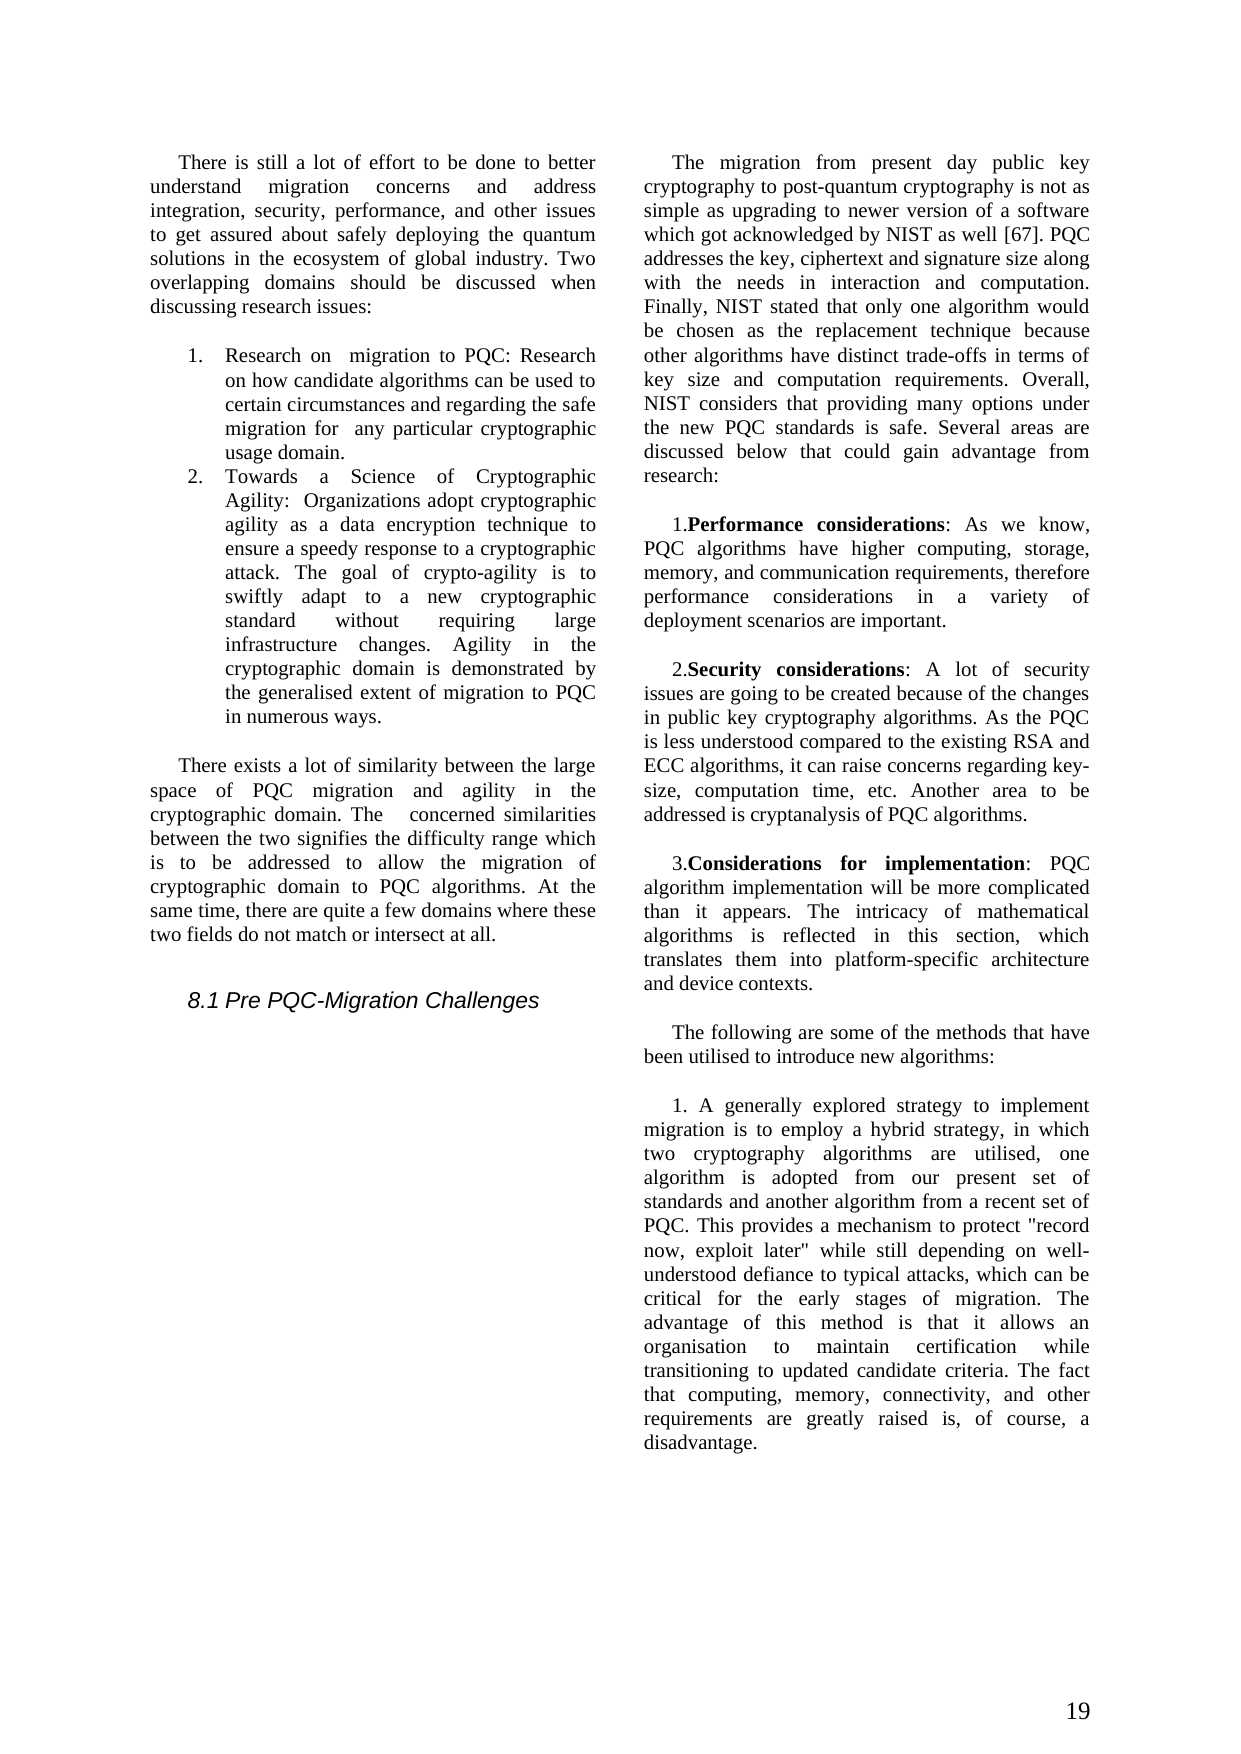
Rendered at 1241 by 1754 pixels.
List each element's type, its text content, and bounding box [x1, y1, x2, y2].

subtitle 8.1 Pre PQC-Migration Challenges [187, 987, 596, 1014]
text There is still a lot of effort to be done to better understand migration concerns and address integration, security, performance, and other issues to get assured about safely deploying the quantum solutions in the ecosystem of global industry. Two overlapping domains should be discussed when discussing research issues: [150, 150, 596, 318]
list Research on migration to PQC: Research on how candidate algorithms can be used to certain circumstances and regarding the safe migration for any particular cryptographic usage domain. [187, 343, 596, 464]
list Towards a Science of Cryptographic Agility: Organizations adopt cryptographic agility as a data encryption technique to ensure a speedy response to a cryptographic attack. The goal of crypto-agility is to swiftly adapt to a new cryptographic standard without requiring large infrastructure changes. Agility in the cryptographic domain is demonstrated by the generalised extent of migration to PQC in numerous ways. [187, 464, 596, 728]
text The migration from present day public key cryptography to post-quantum cryptography is not as simple as upgrading to newer version of a software which got acknowledged by NIST as well . PQC addresses the key, ciphertext and signature size along with the needs in interaction and computation. Finally, NIST stated that only one algorithm would be chosen as the replacement technique because other algorithms have distinct trade-offs in terms of key size and computation requirements. Overall, NIST considers that providing many options under the new PQC standards is safe. Several areas are discussed below that could gain advantage from research: [644, 150, 1090, 487]
text The following are some of the methods that have been utilised to introduce new algorithms: [644, 1020, 1090, 1068]
text 1. A generally explored strategy to implement migration is to employ a hybrid strategy, in which two cryptography algorithms are utilised, one algorithm is adopted from our present set of standards and another algorithm from a recent set of PQC. This provides a mechanism to protect "record now, exploit later" while still depending on well-understood defiance to typical attacks, which can be critical for the early stages of migration. The advantage of this method is that it allows an organisation to maintain certification while transitioning to updated candidate criteria. The fact that computing, memory, connectivity, and other requirements are greatly raised is, of course, a disadvantage. [644, 1093, 1090, 1454]
text There exists a lot of similarity between the large space of PQC migration and agility in the cryptographic domain. The concerned similarities between the two signifies the difficulty range which is to be addressed to allow the migration of cryptographic domain to PQC algorithms. At the same time, there are quite a few domains where these two fields do not match or intersect at all. [150, 753, 596, 946]
text 1.Performance considerations: As we know, PQC algorithms have higher computing, storage, memory, and communication requirements, therefore performance considerations in a variety of deployment scenarios are important. [644, 512, 1090, 632]
text 3.Considerations for implementation: PQC algorithm implementation will be more complicated than it appears. The intricacy of mathematical algorithms is reflected in this section, which translates them into platform-specific architecture and device contexts. [644, 851, 1090, 995]
text 2.Security considerations: A lot of security issues are going to be created because of the changes in public key cryptography algorithms. As the PQC is less understood compared to the existing RSA and ECC algorithms, it can raise concerns regarding key-size, computation time, etc. Another area to be addressed is cryptanalysis of PQC algorithms. [644, 657, 1090, 826]
